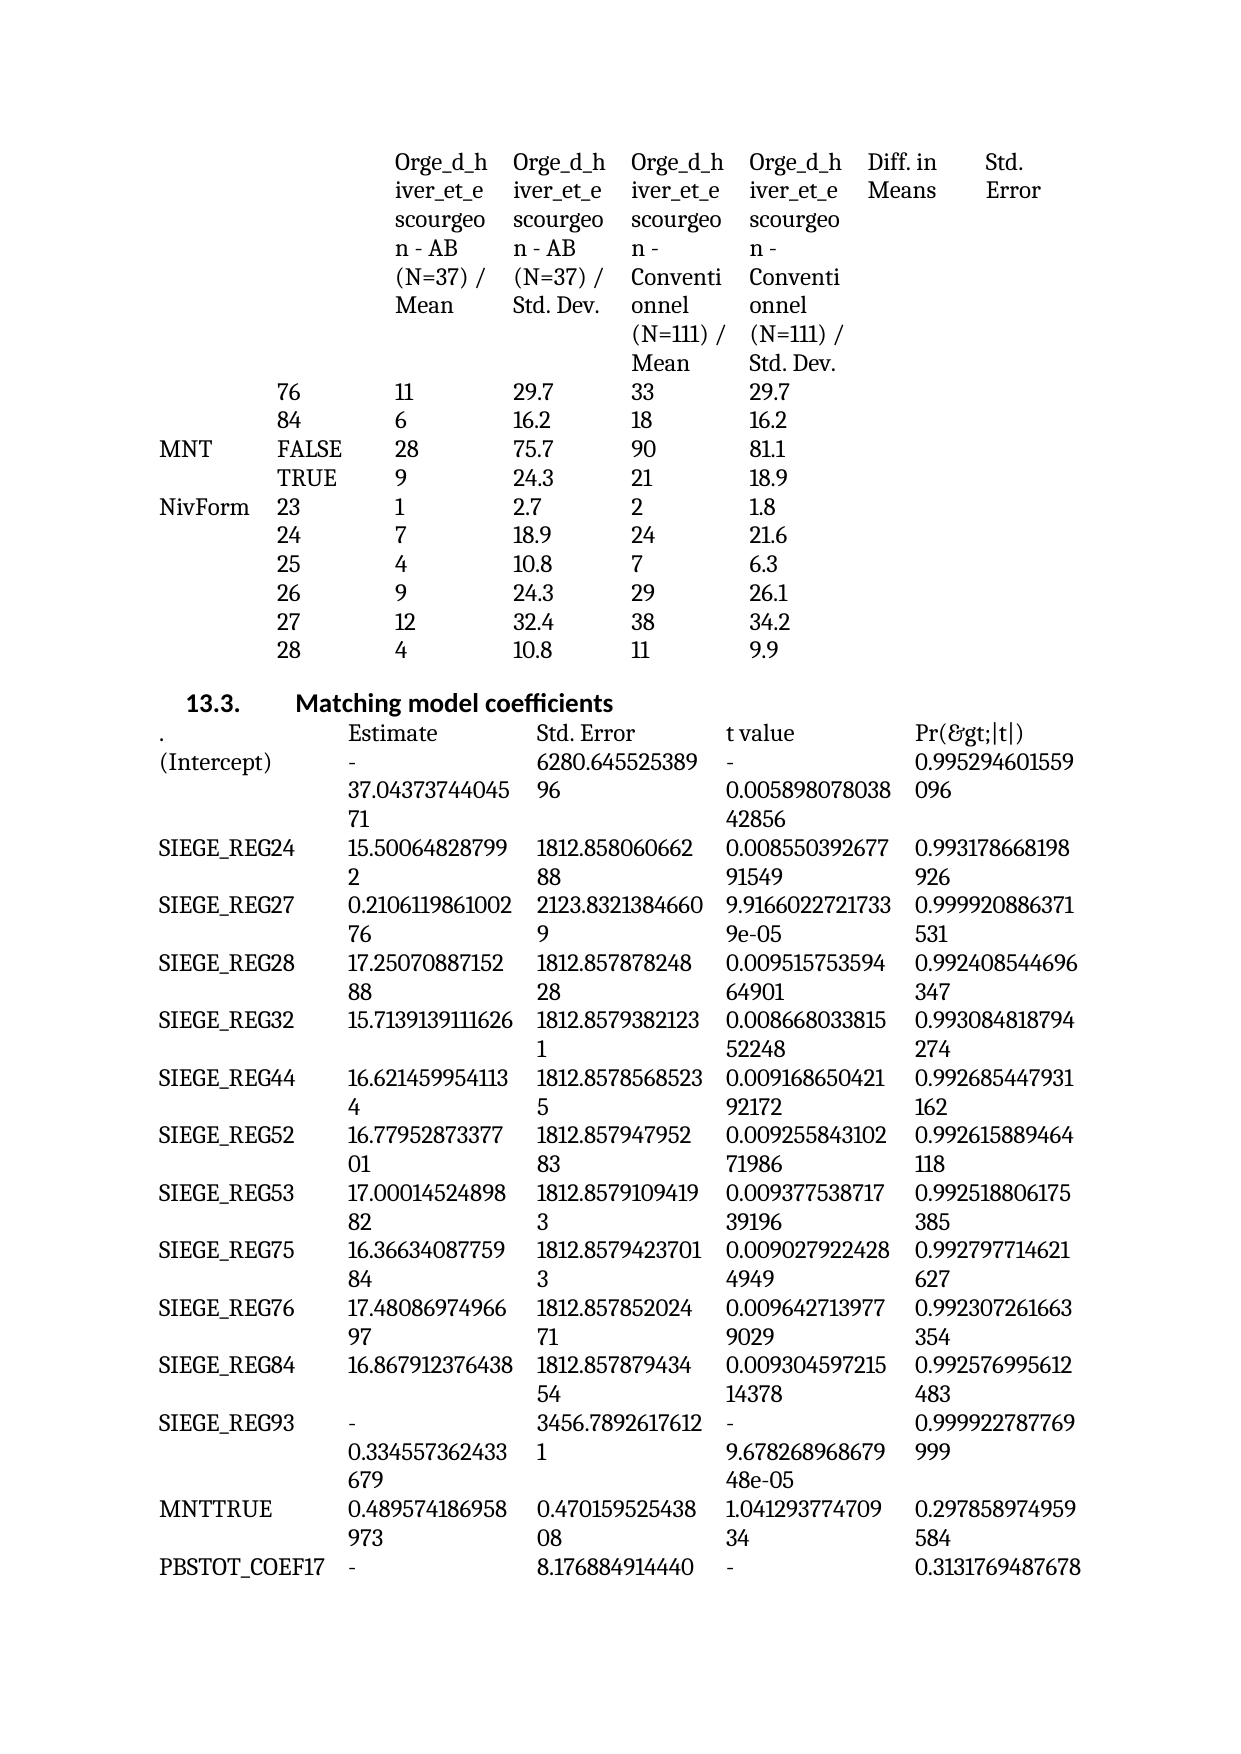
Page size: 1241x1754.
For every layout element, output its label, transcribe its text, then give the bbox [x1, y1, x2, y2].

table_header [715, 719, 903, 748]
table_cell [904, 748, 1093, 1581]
subtitle Matching model coefficients [185, 686, 1093, 719]
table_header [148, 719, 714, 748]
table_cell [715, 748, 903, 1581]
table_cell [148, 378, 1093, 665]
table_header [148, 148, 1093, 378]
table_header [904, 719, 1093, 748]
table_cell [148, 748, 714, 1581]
